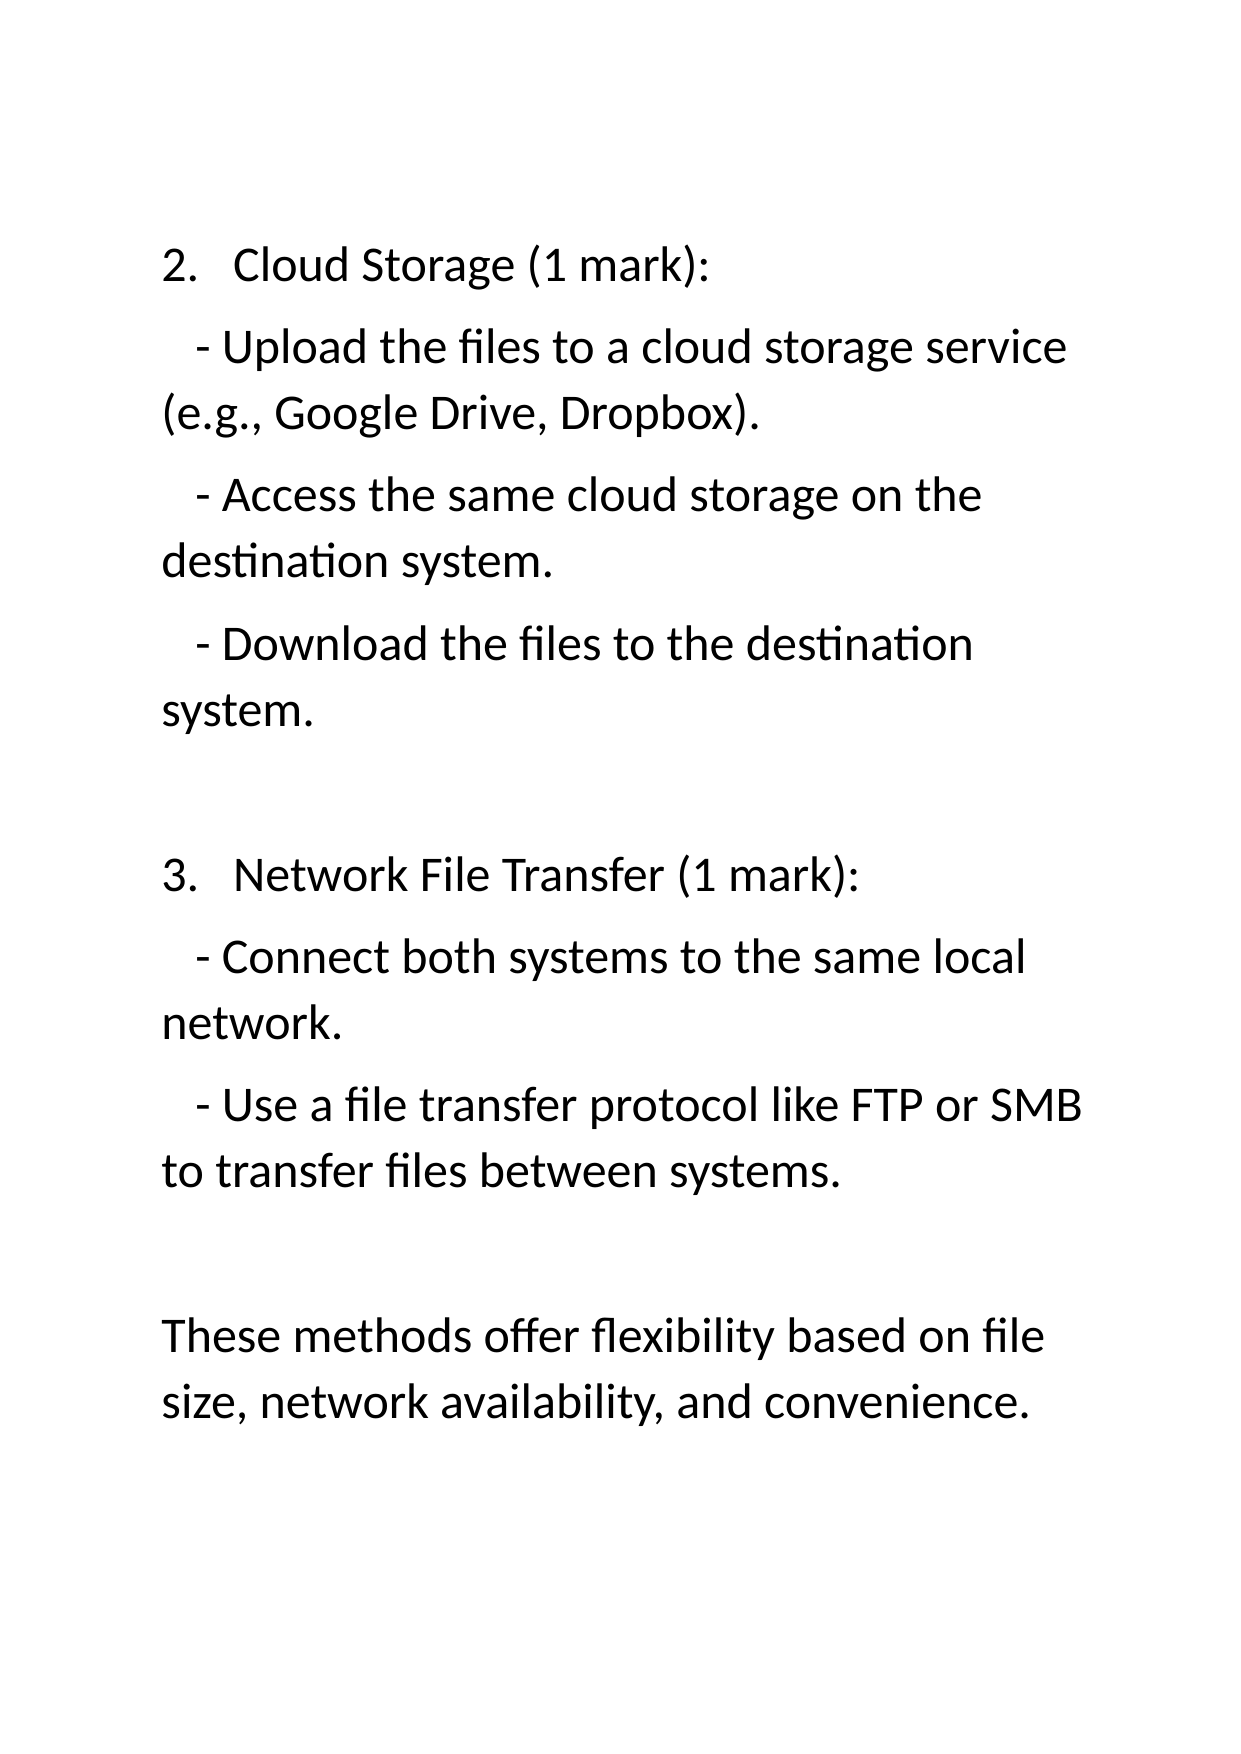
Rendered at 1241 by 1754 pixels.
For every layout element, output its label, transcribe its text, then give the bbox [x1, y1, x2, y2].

text - Use a file transfer protocol like FTP or SMB to transfer files between systems. [161, 1073, 1090, 1200]
text - Download the files to the destination system. [161, 612, 1090, 738]
text These methods offer flexibility based on file size, network availability, and convenience. [161, 1304, 1090, 1431]
text - Upload the files to a cloud storage service (e.g., Google Drive, Dropbox). [161, 315, 1090, 442]
text - Access the same cloud storage on the destination system. [161, 463, 1090, 590]
text 2. Cloud Storage (1 mark): [161, 232, 1090, 293]
text - Connect both systems to the same local network. [161, 925, 1090, 1052]
text 3. Network File Transfer (1 mark): [161, 842, 1090, 903]
